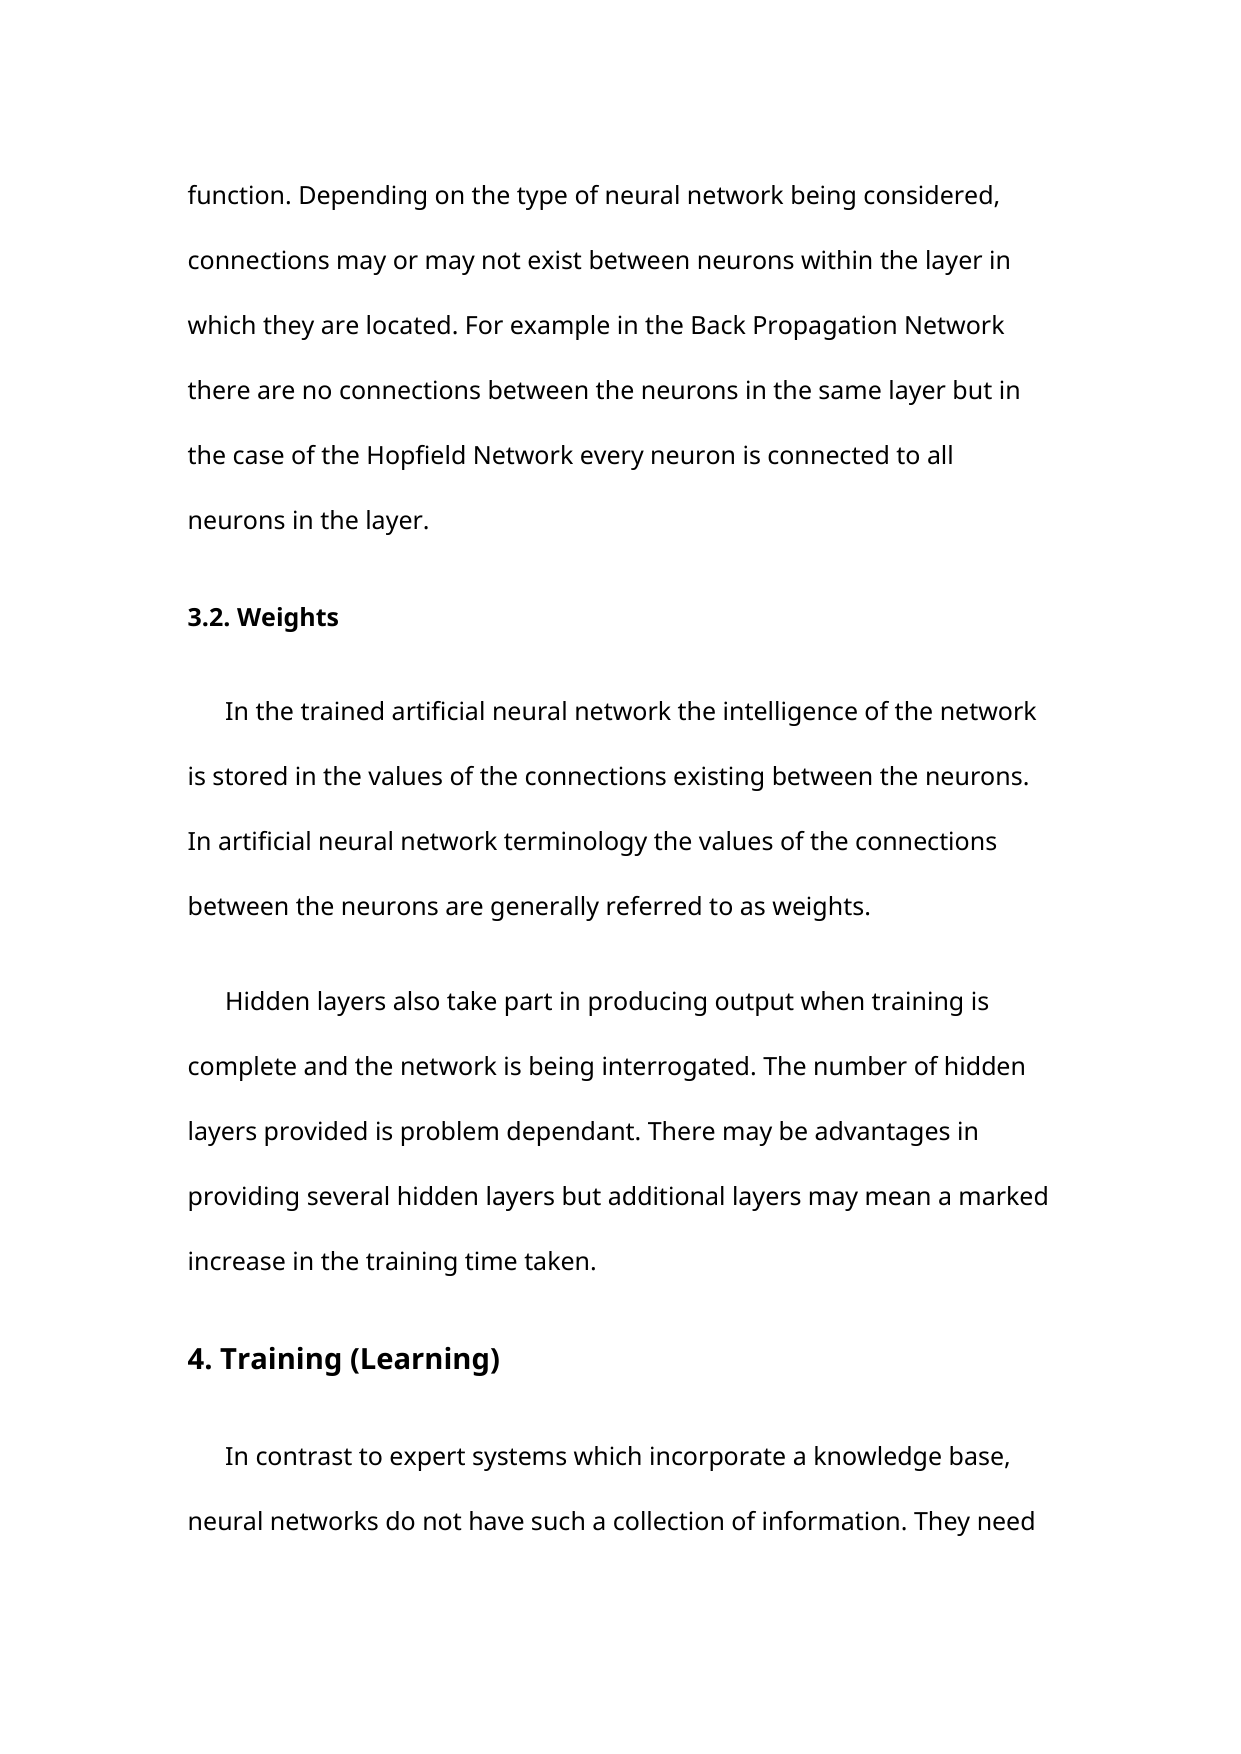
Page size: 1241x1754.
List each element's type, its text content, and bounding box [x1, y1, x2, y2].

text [187, 1423, 1053, 1553]
text 3.2. Weights [187, 584, 1053, 649]
text Hidden layers also take part in producing output when training is complete and the network is being interrogated. The number of hidden layers provided is problem dependant. There may be advantages in providing several hidden layers but additional layers may mean a marked increase in the training time taken. [187, 968, 1053, 1293]
text In the trained artificial neural network the intelligence of the network is stored in the values of the connections existing between the neurons. In artificial neural network terminology the values of the connections between the neurons are generally referred to as weights. [187, 679, 1053, 939]
text 4. Training (Learning) [187, 1325, 1053, 1390]
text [187, 162, 1053, 552]
